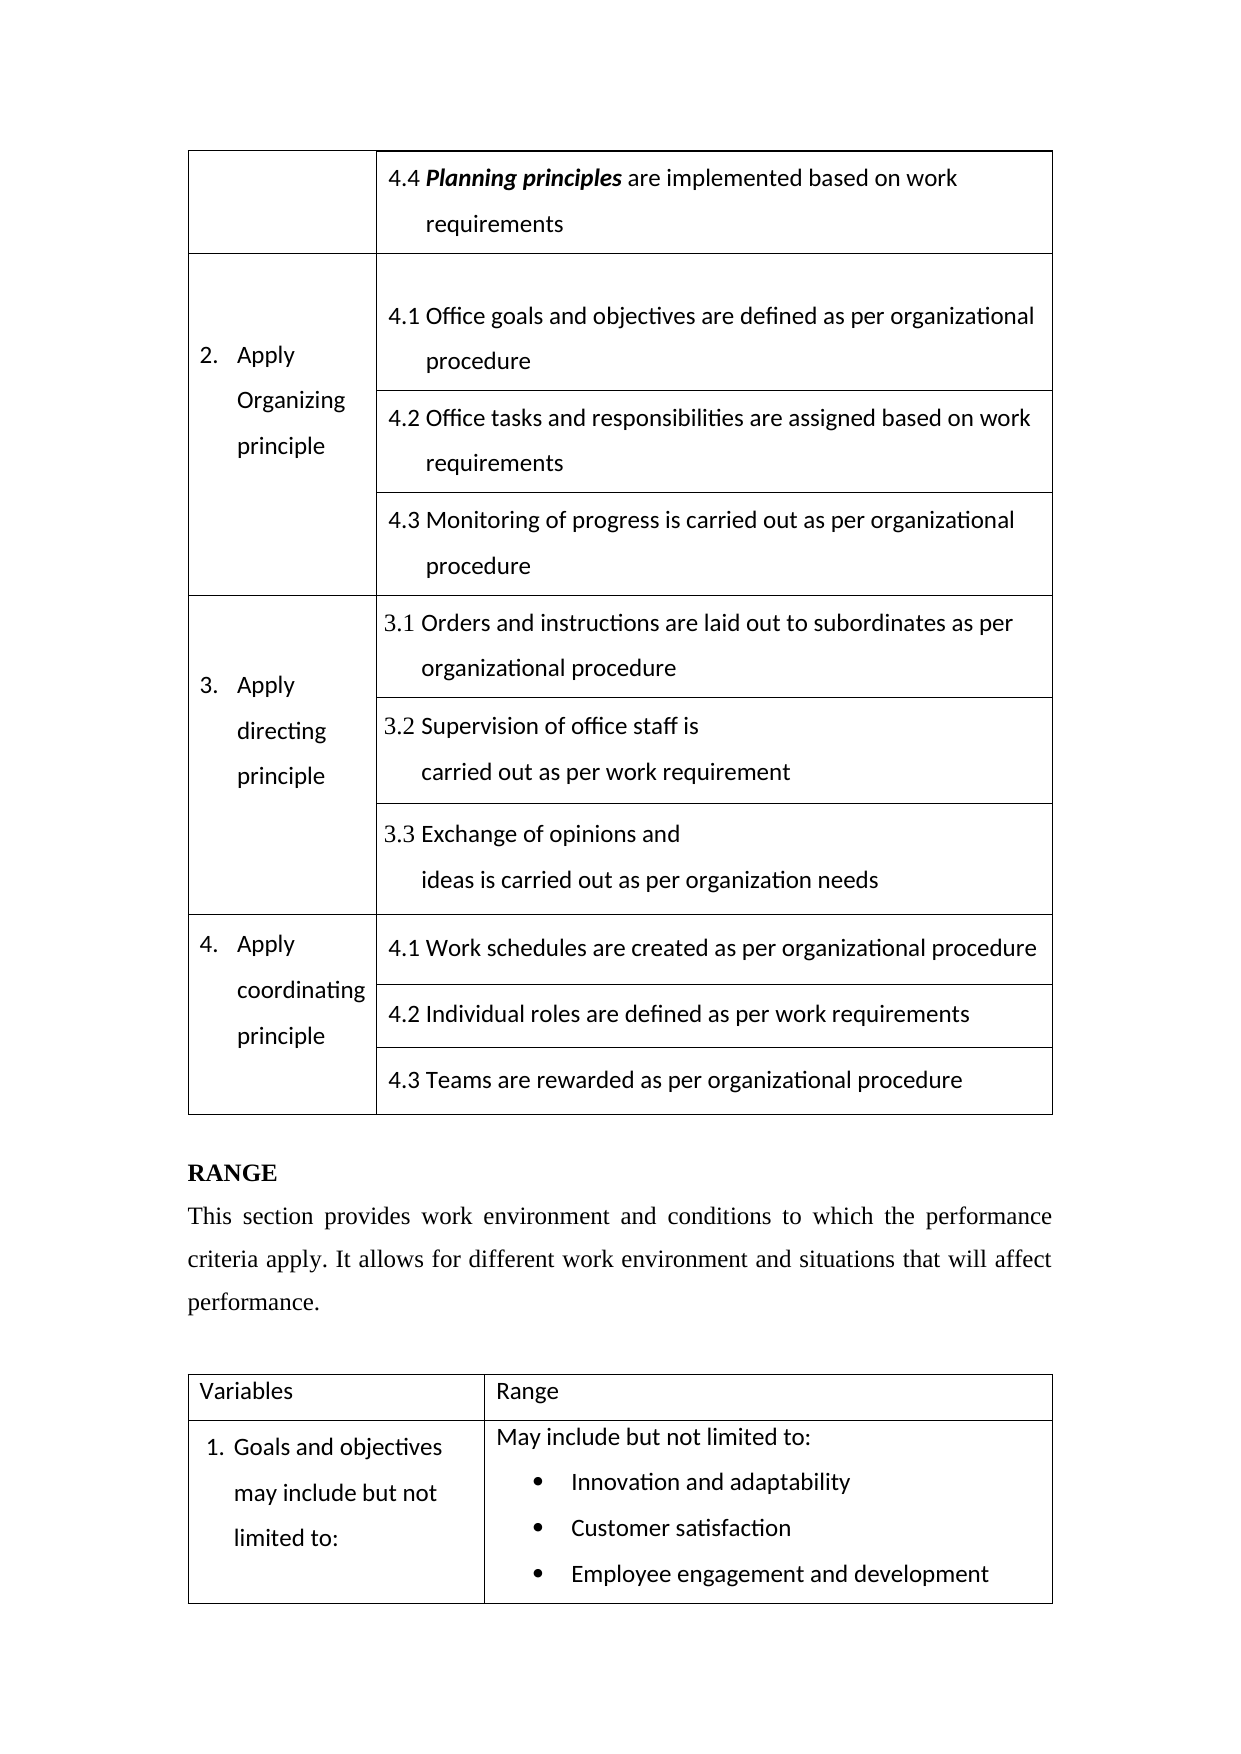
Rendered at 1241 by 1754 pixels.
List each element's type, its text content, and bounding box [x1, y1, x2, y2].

table_cell Supervision of office staff is carried out as per work requirement [377, 698, 1052, 803]
table_cell Office goals and objectives are defined as per organizational procedure [377, 254, 1052, 390]
table_cell Teams are rewarded as per organizational procedure [377, 1048, 1052, 1114]
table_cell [189, 1421, 484, 1603]
table_header Variables [189, 1375, 484, 1419]
table_cell Planning principles are implemented based on work requirements [377, 152, 1052, 253]
table_cell Apply Organizing principle [189, 254, 376, 595]
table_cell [485, 1421, 1052, 1603]
text RANGE [187, 1158, 1053, 1187]
table_cell Apply coordinating principle [189, 915, 376, 1114]
table_cell Apply directing principle [189, 596, 376, 913]
table_cell Exchange of opinions and ideas is carried out as per organization needs [377, 804, 1052, 913]
table_header Range [485, 1375, 1052, 1419]
table_cell Office tasks and responsibilities are assigned based on work requirements [377, 391, 1052, 492]
table_cell Individual roles are defined as per work requirements [377, 985, 1052, 1047]
table_cell Orders and instructions are laid out to subordinates as per organizational procedure [377, 596, 1052, 697]
table_cell Monitoring of progress is carried out as per organizational procedure [377, 493, 1052, 595]
table_cell Work schedules are created as per organizational procedure [377, 915, 1052, 983]
text This section provides work environment and conditions to which the performance criteria apply. It allows for different work environment and situations that will affect performance. [187, 1201, 1053, 1316]
